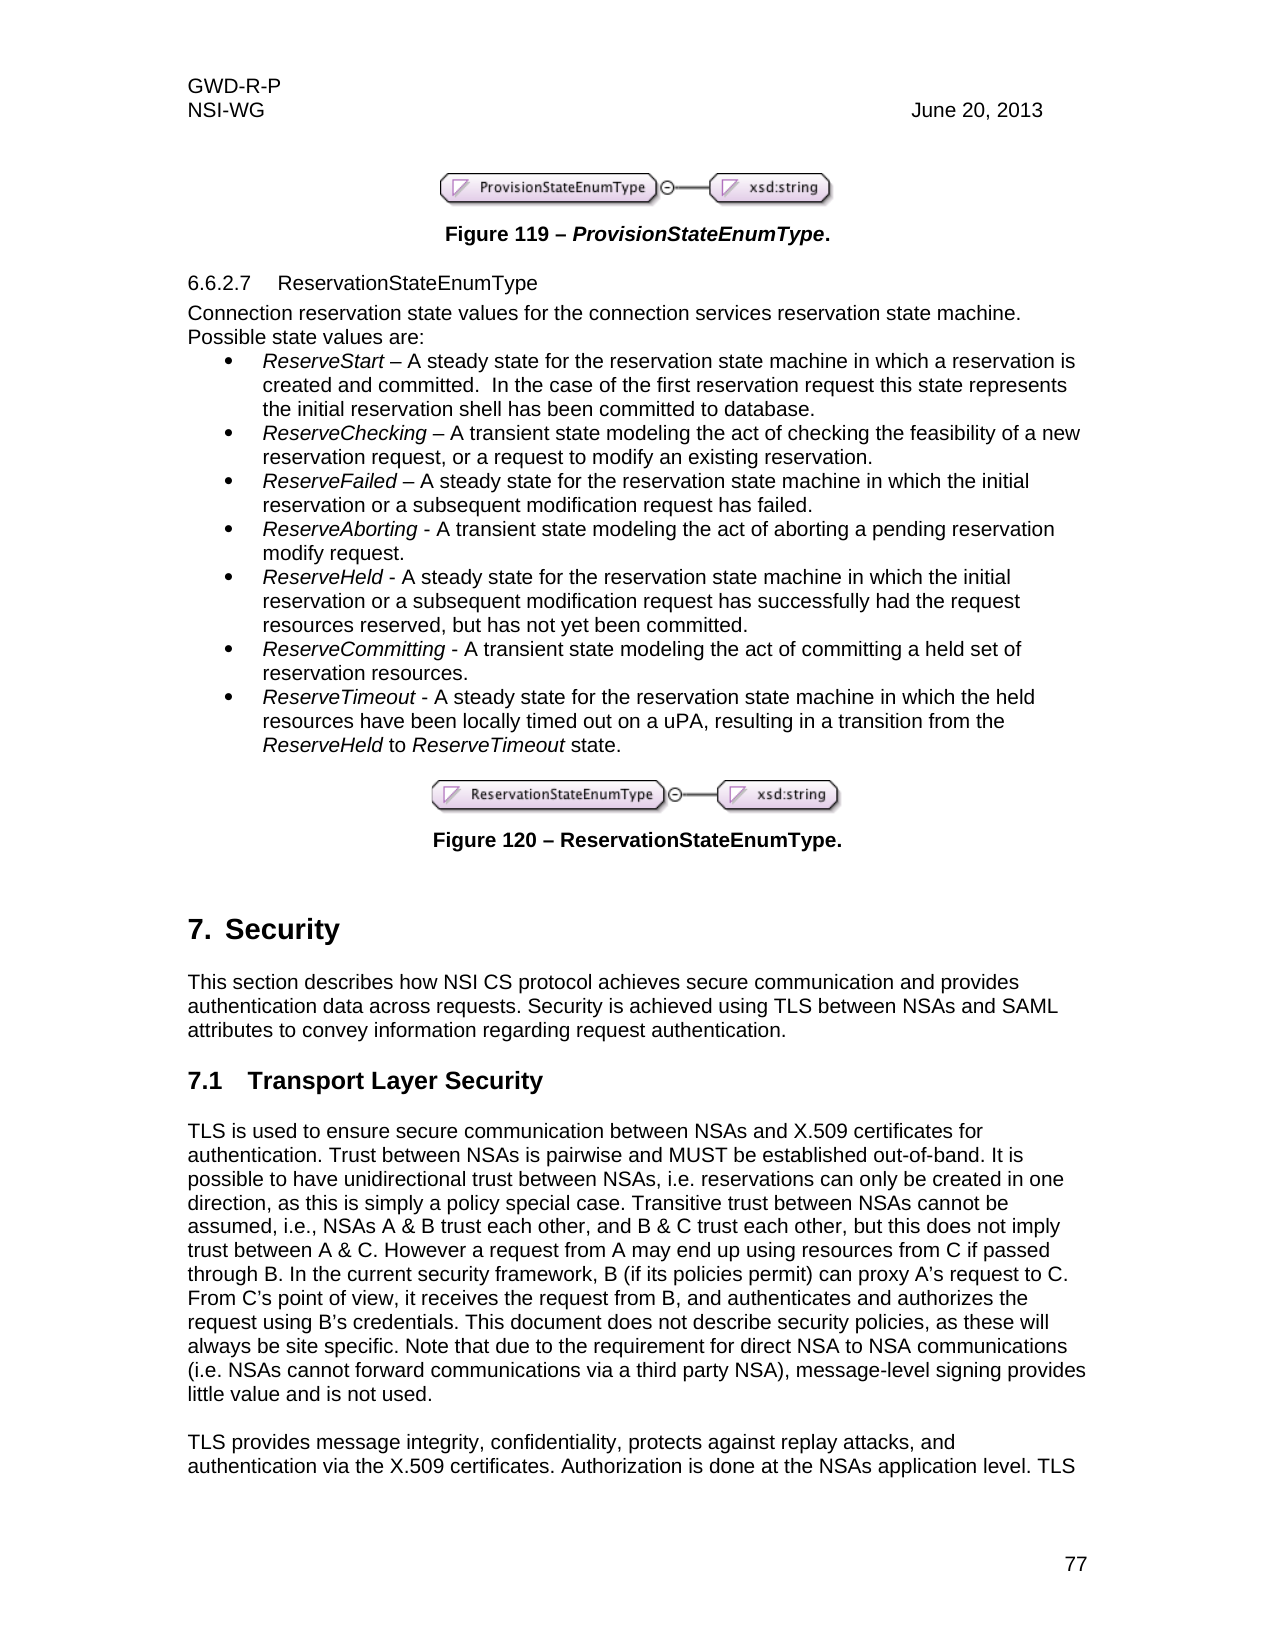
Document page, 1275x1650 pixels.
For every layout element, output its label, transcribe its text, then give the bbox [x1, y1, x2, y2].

subtitle Transport Layer Security [187, 1066, 1087, 1094]
list ReserveChecking – A transient state modeling the act of checking the feasibility of a new reservation request, or a request to modify an existing reservation. [225, 421, 1087, 468]
list ReserveFailed – A steady state for the reservation state machine in which the initial reservation or a subsequent modification request has failed. [225, 468, 1087, 517]
text This section describes how NSI CS protocol achieves secure communication and provides authentication data across requests. Security is achieved using TLS between NSAs and SAML attributes to convey information regarding request authentication. [187, 970, 1087, 1042]
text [187, 1430, 1087, 1478]
text TLS is used to ensure secure communication between NSAs and X.509 certificates for authentication. Trust between NSAs is pairwise and MUST be established out-of-band. It is possible to have unidirectional trust between NSAs, i.e. reservations can only be created in one direction, as this is simply a policy special case. Transitive trust between NSAs cannot be assumed, i.e., NSAs A & B trust each other, and B & C trust each other, but this does not imply trust between A & C. However a request from A may end up using resources from C if passed through B. In the current security framework, B (if its policies permit) can proxy A’s request to C. From C’s point of view, it receives the request from B, and authenticates and authorizes the request using B’s credentials. This document does not describe security policies, as these will always be site specific. Note that due to the requirement for direct NSA to NSA communications (i.e. NSAs cannot forward communications via a third party NSA), message-level signing provides little value and is not used. [187, 1118, 1087, 1406]
text Figure 120 – ReservationStateEnumType. [187, 828, 1087, 852]
text Connection reservation state values for the connection services reservation state machine. Possible state values are: [187, 301, 1087, 348]
list ReserveCommitting - A transient state modeling the act of committing a held set of reservation resources. [225, 637, 1087, 684]
text Figure 119 – ProvisionStateEnumType. [187, 221, 1087, 245]
subtitle ReservationStateEnumType [187, 270, 1087, 294]
picture [431, 780, 844, 816]
list ReserveStart – A steady state for the reservation state machine in which a reservation is created and committed. In the case of the first reservation request this state represents the initial reservation shell has been committed to database. [225, 348, 1087, 421]
list ReserveAborting - A transient state modeling the act of aborting a pending reservation modify request. [225, 517, 1087, 564]
list ReserveHeld - A steady state for the reservation state machine in which the initial reservation or a subsequent modification request has successfully had the request resources reserved, but has not yet been committed. [225, 564, 1087, 637]
list ReserveTimeout - A steady state for the reservation state machine in which the held resources have been locally timed out on a uPA, resulting in a transition from the ReserveHeld to ReserveTimeout state. [225, 684, 1087, 757]
subtitle Security [187, 912, 1087, 946]
picture [440, 173, 835, 209]
